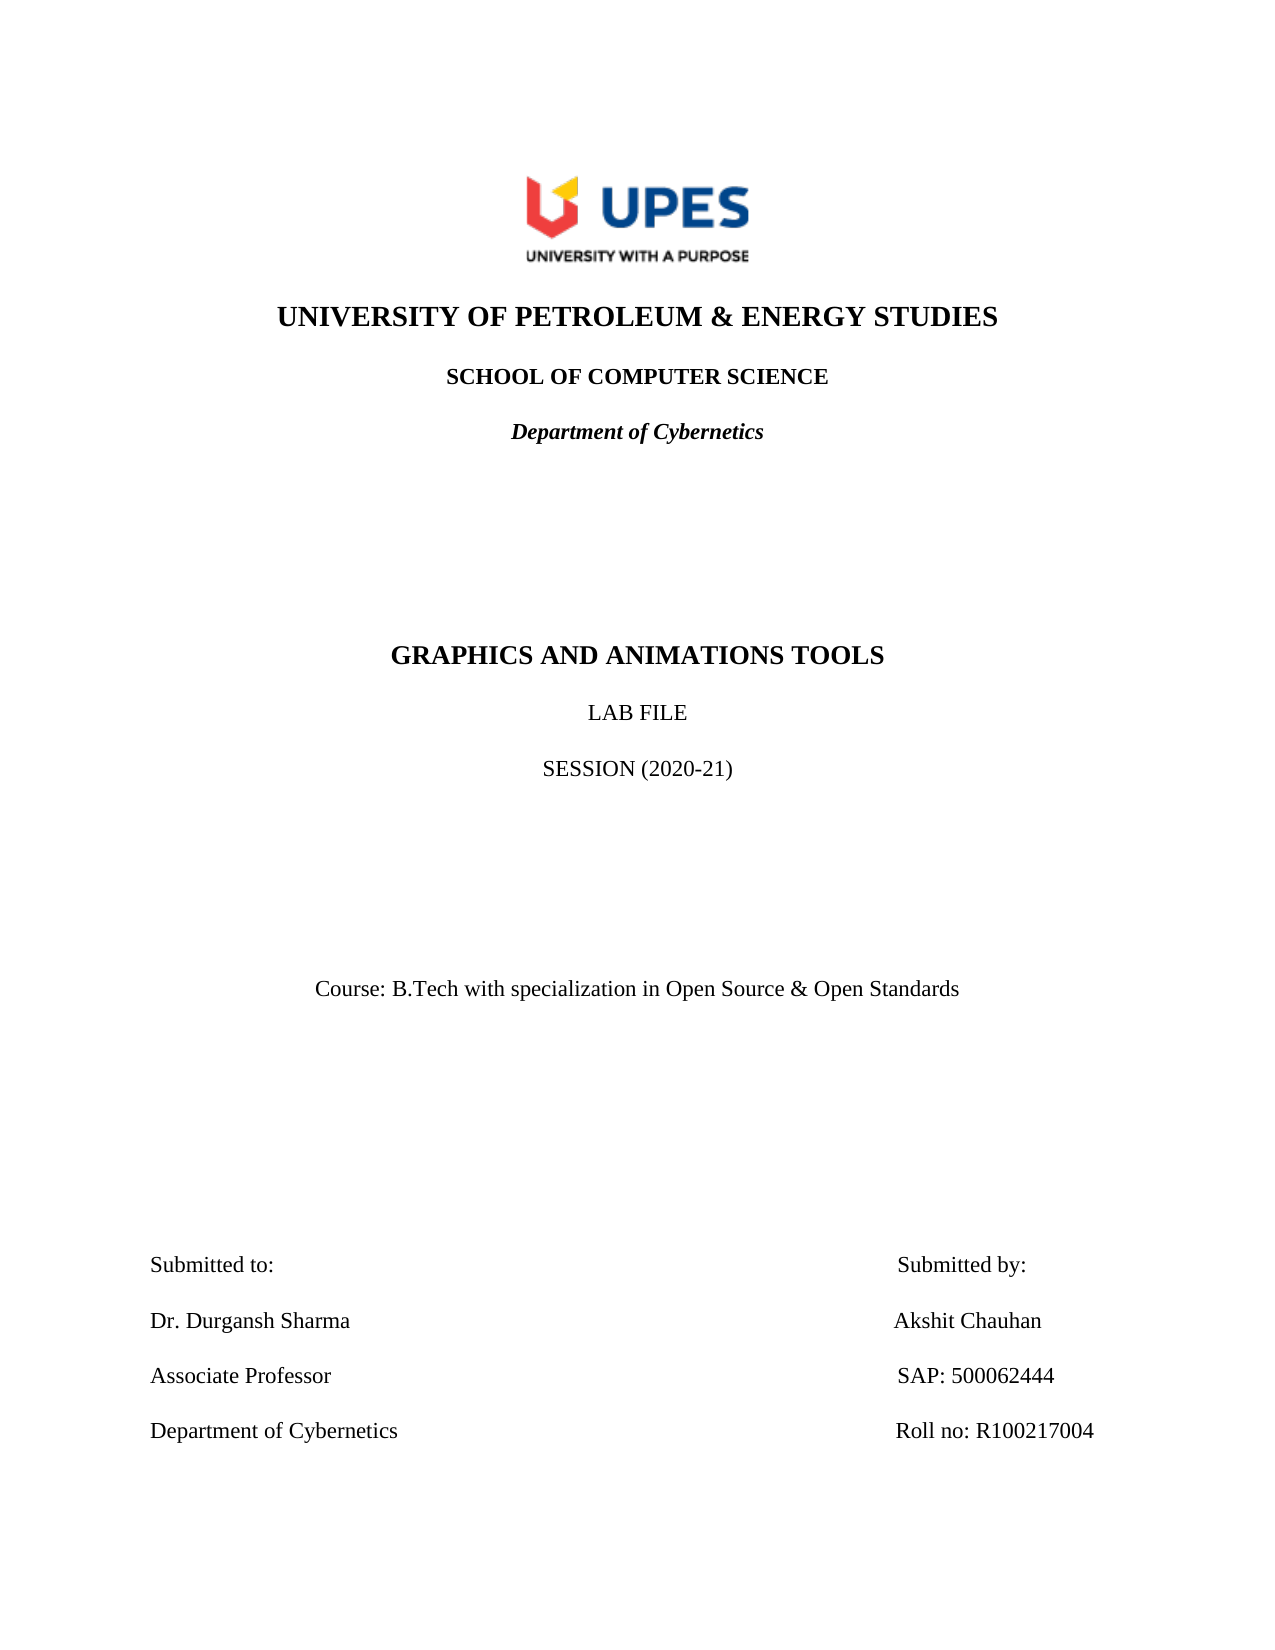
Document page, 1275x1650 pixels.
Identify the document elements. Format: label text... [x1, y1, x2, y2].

text Course: B.Tech with specialization in Open Source & Open Standards [150, 976, 1125, 1002]
text GRAPHICS AND ANIMATIONS TOOLS [150, 639, 1125, 670]
picture [526, 175, 749, 271]
text SCHOOL OF COMPUTER SCIENCE [150, 363, 1125, 389]
text Submitted to: Submitted by: [150, 1252, 1125, 1278]
text Department of Cybernetics Roll no: R100217004 [150, 1417, 1125, 1443]
text Associate Professor SAP: 500062444 [150, 1362, 1125, 1388]
text UNIVERSITY OF PETROLEUM & ENERGY STUDIES [150, 299, 1125, 333]
text LAB FILE [150, 699, 1125, 726]
text SESSION (2020-21) [150, 755, 1125, 781]
text Department of Cybernetics [150, 418, 1125, 444]
text Dr. Durgansh Sharma Akshit Chauhan [150, 1307, 1125, 1333]
